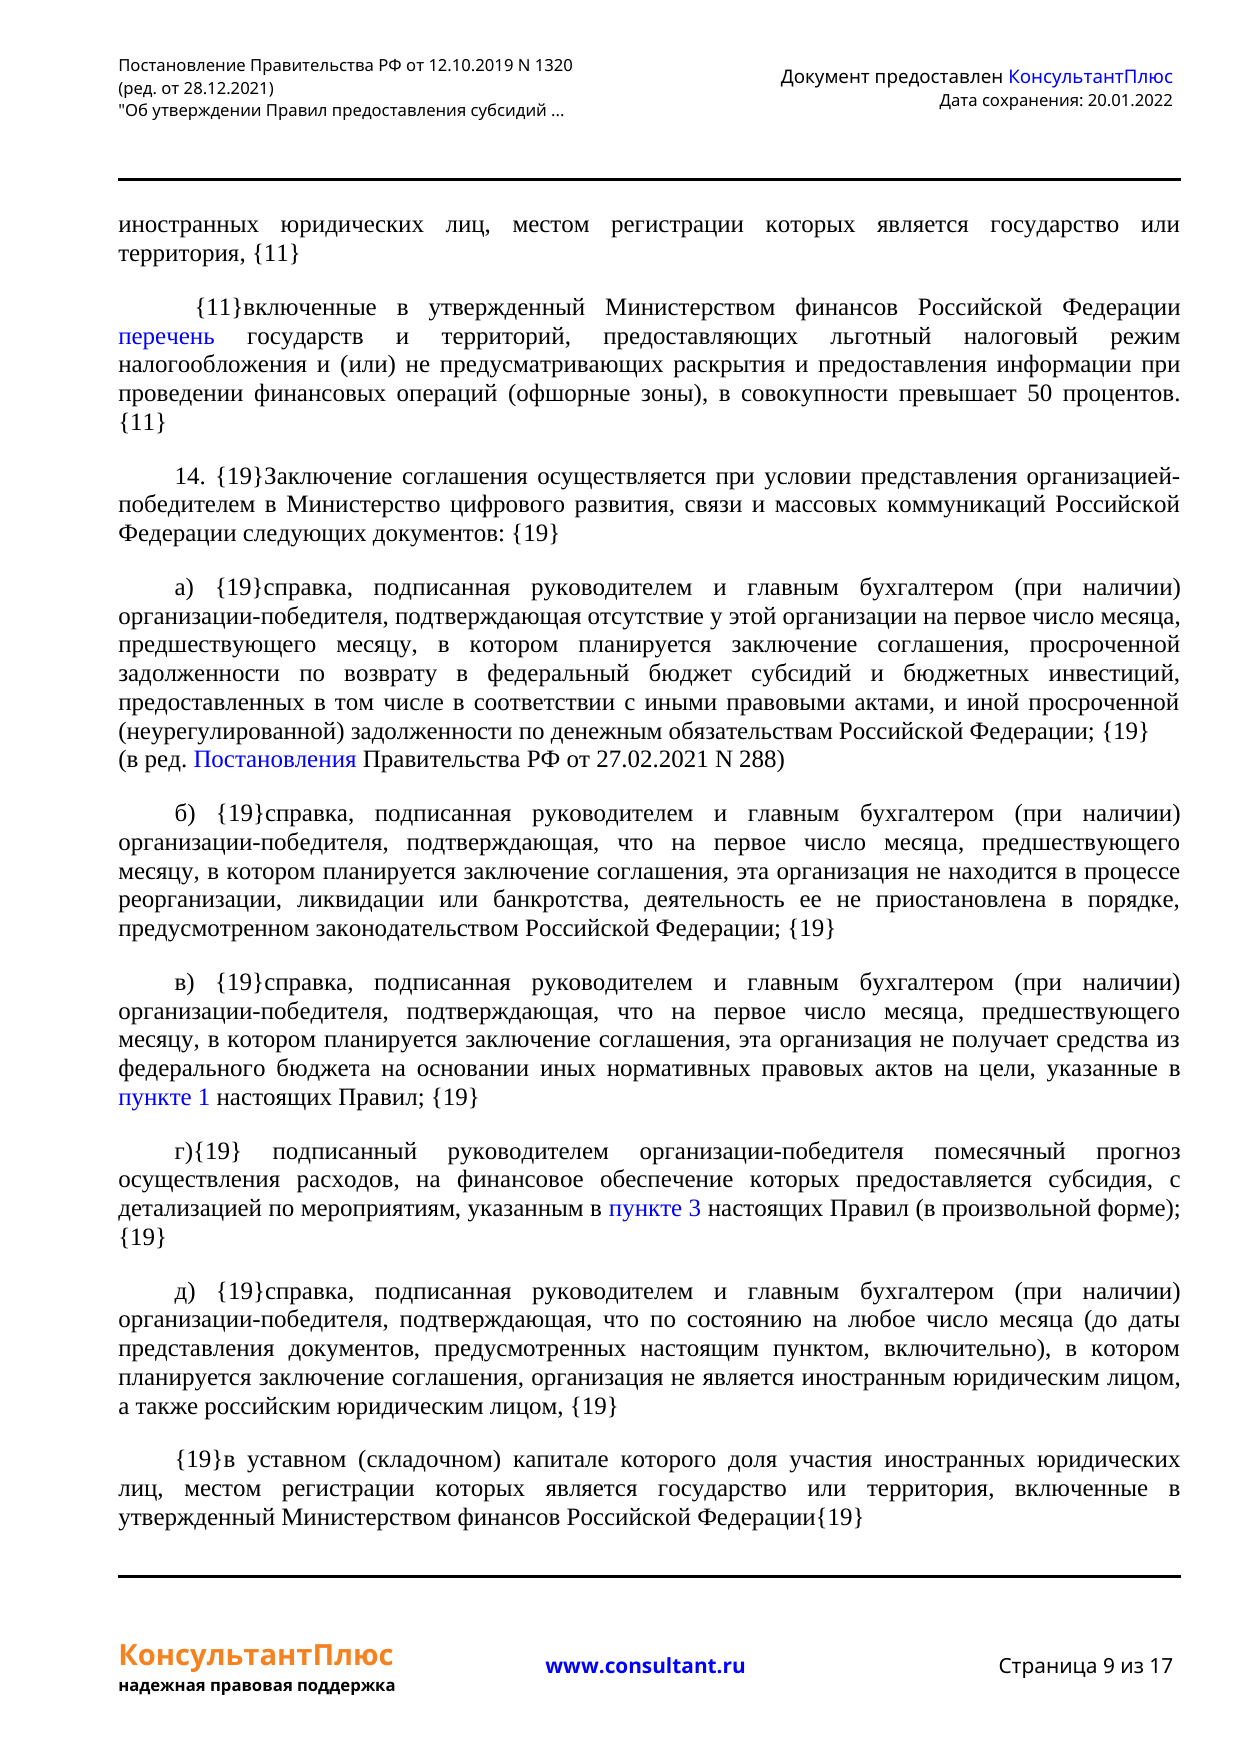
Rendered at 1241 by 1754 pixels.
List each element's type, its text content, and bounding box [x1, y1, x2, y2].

text а) {19}справка, подписанная руководителем и главным бухгалтером (при наличии) организации-победителя, подтверждающая отсутствие у этой организации на первое число месяца, предшествующего месяцу, в котором планируется заключение соглашения, просроченной задолженности по возврату в федеральный бюджет субсидий и бюджетных инвестиций, предоставленных в том числе в соответствии с иными правовыми актами, и иной просроченной (неурегулированной) задолженности по денежным обязательствам Российской Федерации; {19} [118, 572, 1181, 744]
text в) {19}справка, подписанная руководителем и главным бухгалтером (при наличии) организации-победителя, подтверждающая, что на первое число месяца, предшествующего месяцу, в котором планируется заключение соглашения, эта организация не получает средства из федерального бюджета на основании иных нормативных правовых актов на цели, указанные в пункте 1 настоящих Правил; {19} [118, 967, 1181, 1111]
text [118, 209, 1181, 267]
text {11}включенные в утвержденный Министерством финансов Российской Федерации перечень государств и территорий, предоставляющих льготный налоговый режим налогообложения и (или) не предусматривающих раскрытия и предоставления информации при проведении финансовых операций (офшорные зоны), в совокупности превышает 50 процентов. {11} [118, 292, 1181, 436]
text д) {19}справка, подписанная руководителем и главным бухгалтером (при наличии) организации-победителя, подтверждающая, что по состоянию на любое число месяца (до даты представления документов, предусмотренных настоящим пунктом, включительно), в котором планируется заключение соглашения, организация не является иностранным юридическим лицом, а также российским юридическим лицом, {19} [118, 1276, 1181, 1419]
text г){19} подписанный руководителем организации-победителя помесячный прогноз осуществления расходов, на финансовое обеспечение которых предоставляется субсидия, с детализацией по мероприятиям, указанным в пункте 3 настоящих Правил (в произвольной форме); {19} [118, 1136, 1181, 1251]
text б) {19}справка, подписанная руководителем и главным бухгалтером (при наличии) организации-победителя, подтверждающая, что на первое число месяца, предшествующего месяцу, в котором планируется заключение соглашения, эта организация не находится в процессе реорганизации, ликвидации или банкротства, деятельность ее не приостановлена в порядке, предусмотренном законодательством Российской Федерации; {19} [118, 798, 1181, 942]
text 14. {19}Заключение соглашения осуществляется при условии представления организацией-победителем в Министерство цифрового развития, связи и массовых коммуникаций Российской Федерации следующих документов: {19} [118, 461, 1181, 547]
text (в ред. Постановления Правительства РФ от 27.02.2021 N 288) [118, 744, 1181, 773]
text {19}в уставном (складочном) капитале которого доля участия иностранных юридических лиц, местом регистрации которых является государство или территория, включенные в утвержденный Министерством финансов Российской Федерации{19} [118, 1444, 1181, 1531]
